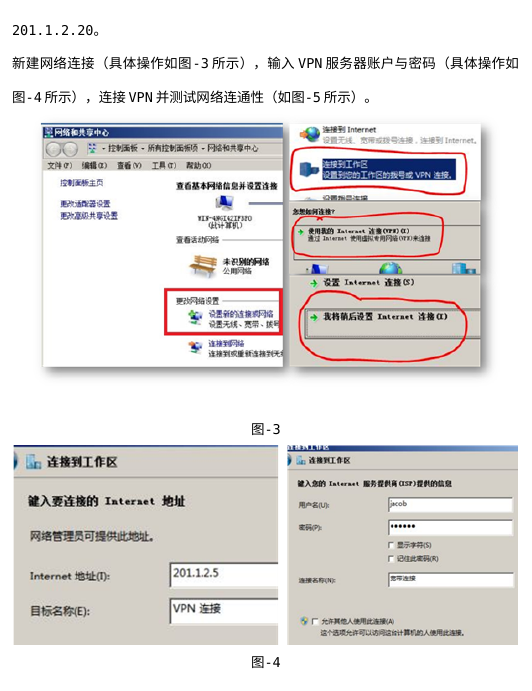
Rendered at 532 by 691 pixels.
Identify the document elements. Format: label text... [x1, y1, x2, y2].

text 新建网络连接（具体操作如图-3所示），输入VPN服务器账户与密码（具体操作如图-4所示），连接VPN并测试网络连通性（如图-5所示）。 [12, 46, 520, 113]
picture [13, 445, 518, 645]
picture [30, 112, 502, 388]
text 图-4 [12, 644, 520, 678]
text 图-3 [12, 412, 520, 445]
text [12, 13, 520, 46]
